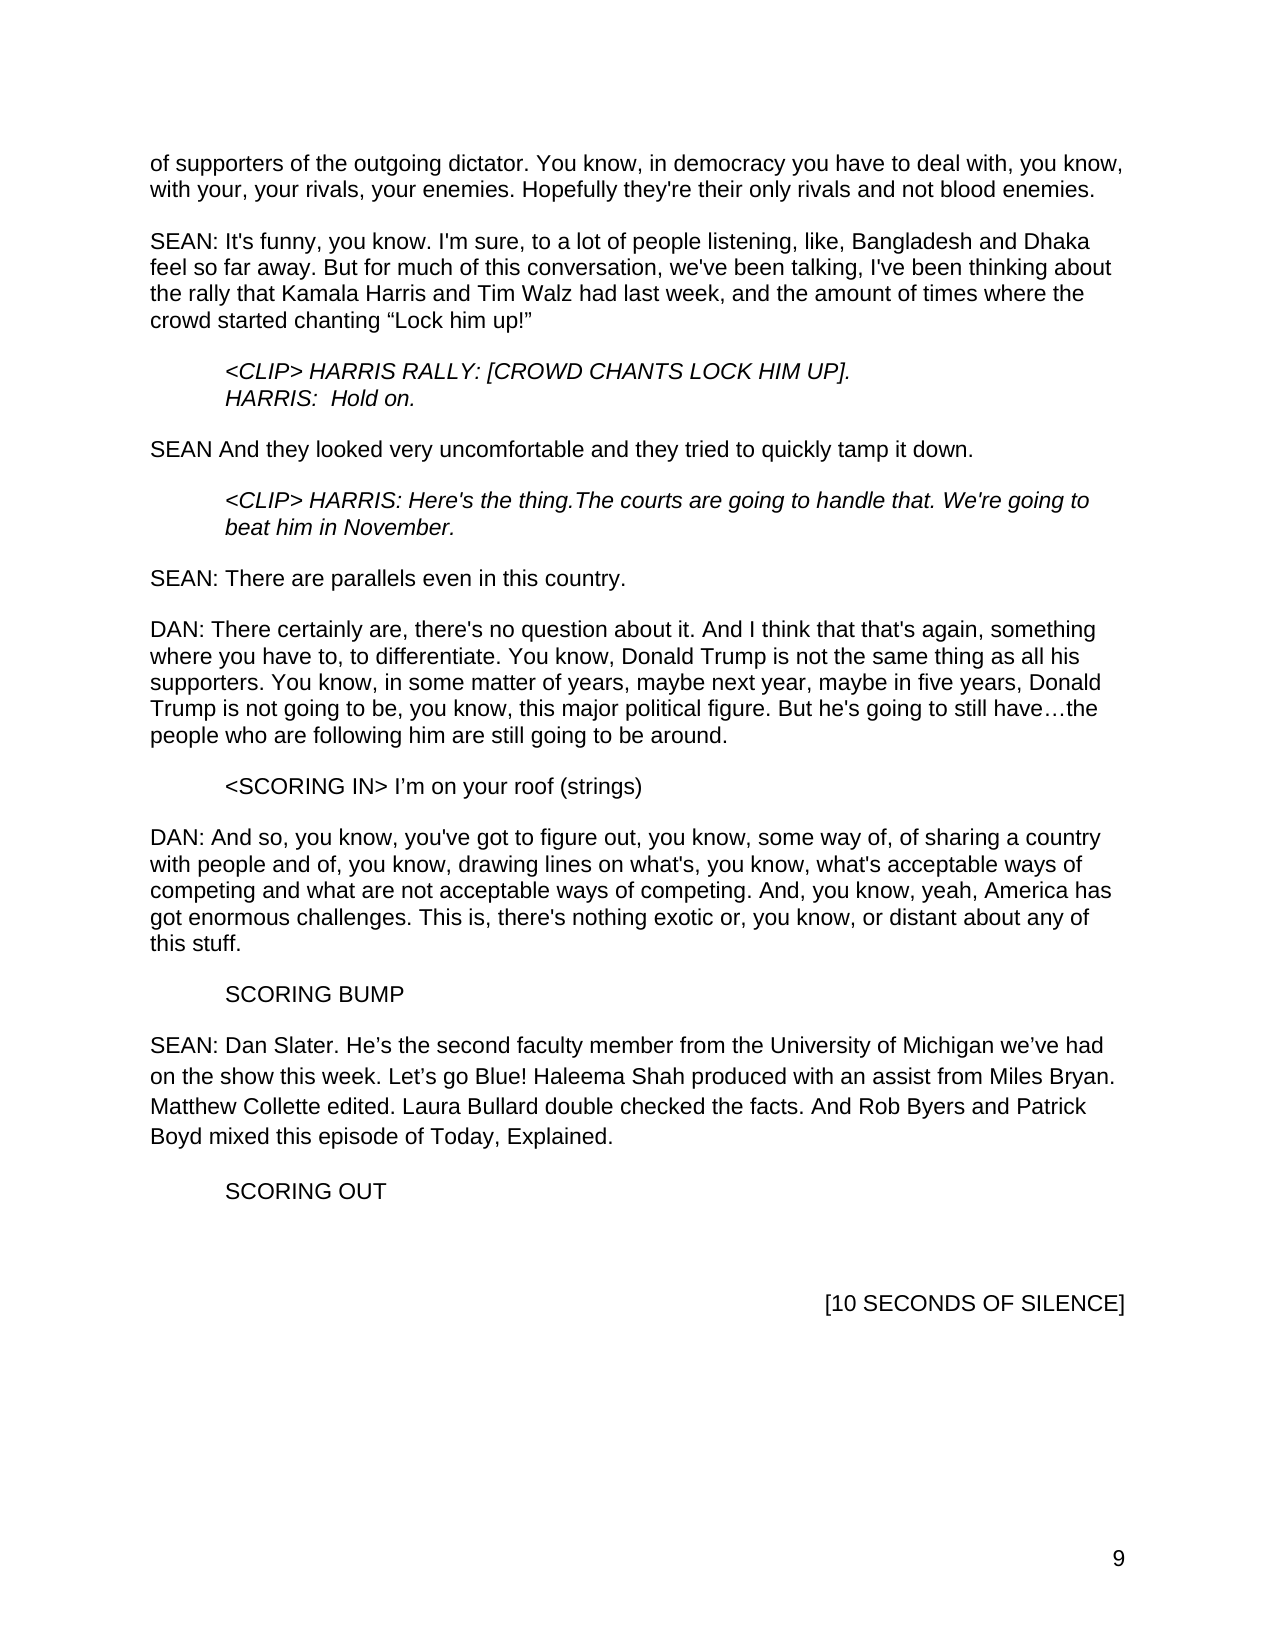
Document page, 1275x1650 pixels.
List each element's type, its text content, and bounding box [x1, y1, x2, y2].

text SEAN: There are parallels even in this country. [150, 565, 1125, 591]
text SCORING BUMP [150, 981, 1125, 1007]
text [150, 150, 1125, 203]
text [10 SECONDS OF SILENCE] [150, 1290, 1125, 1316]
text SEAN: Dan Slater. He’s the second faculty member from the University of Michigan we’ve had on the show this week. Let’s go Blue! Haleema Shah produced with an assist from Miles Bryan. Matthew Collette edited. Laura Bullard double checked the facts. And Rob Byers and Patrick Boyd mixed this episode of Today, Explained. [150, 1032, 1125, 1149]
text DAN: There certainly are, there's no question about it. And I think that that's again, something where you have to, to differentiate. You know, Donald Trump is not the same thing as all his supporters. You know, in some matter of years, maybe next year, maybe in five years, Donald Trump is not going to be, you know, this major political figure. But he's going to still have…the people who are following him are still going to be around. [150, 616, 1125, 748]
text DAN: And so, you know, you've got to figure out, you know, some way of, of sharing a country with people and of, you know, drawing lines on what's, you know, what's acceptable ways of competing and what are not acceptable ways of competing. And, you know, yeah, America has got enormous challenges. This is, there's nothing exotic or, you know, or distant about any of this stuff. [150, 824, 1125, 956]
text SEAN And they looked very uncomfortable and they tried to quickly tamp it down. [150, 436, 1125, 462]
text <CLIP> HARRIS: Here's the thing.The courts are going to handle that. We're going to beat him in November. [225, 487, 1125, 540]
text <SCORING IN> I’m on your roof (strings) [150, 773, 1125, 799]
text <CLIP> HARRIS RALLY: [CROWD CHANTS LOCK HIM UP]. HARRIS: Hold on. [225, 358, 1125, 411]
text SEAN: It's funny, you know. I'm sure, to a lot of people listening, like, Bangladesh and Dhaka feel so far away. But for much of this conversation, we've been talking, I've been thinking about the rally that Kamala Harris and Tim Walz had last week, and the amount of times where the crowd started chanting “Lock him up!” [150, 228, 1125, 333]
text SCORING OUT [150, 1178, 1125, 1205]
